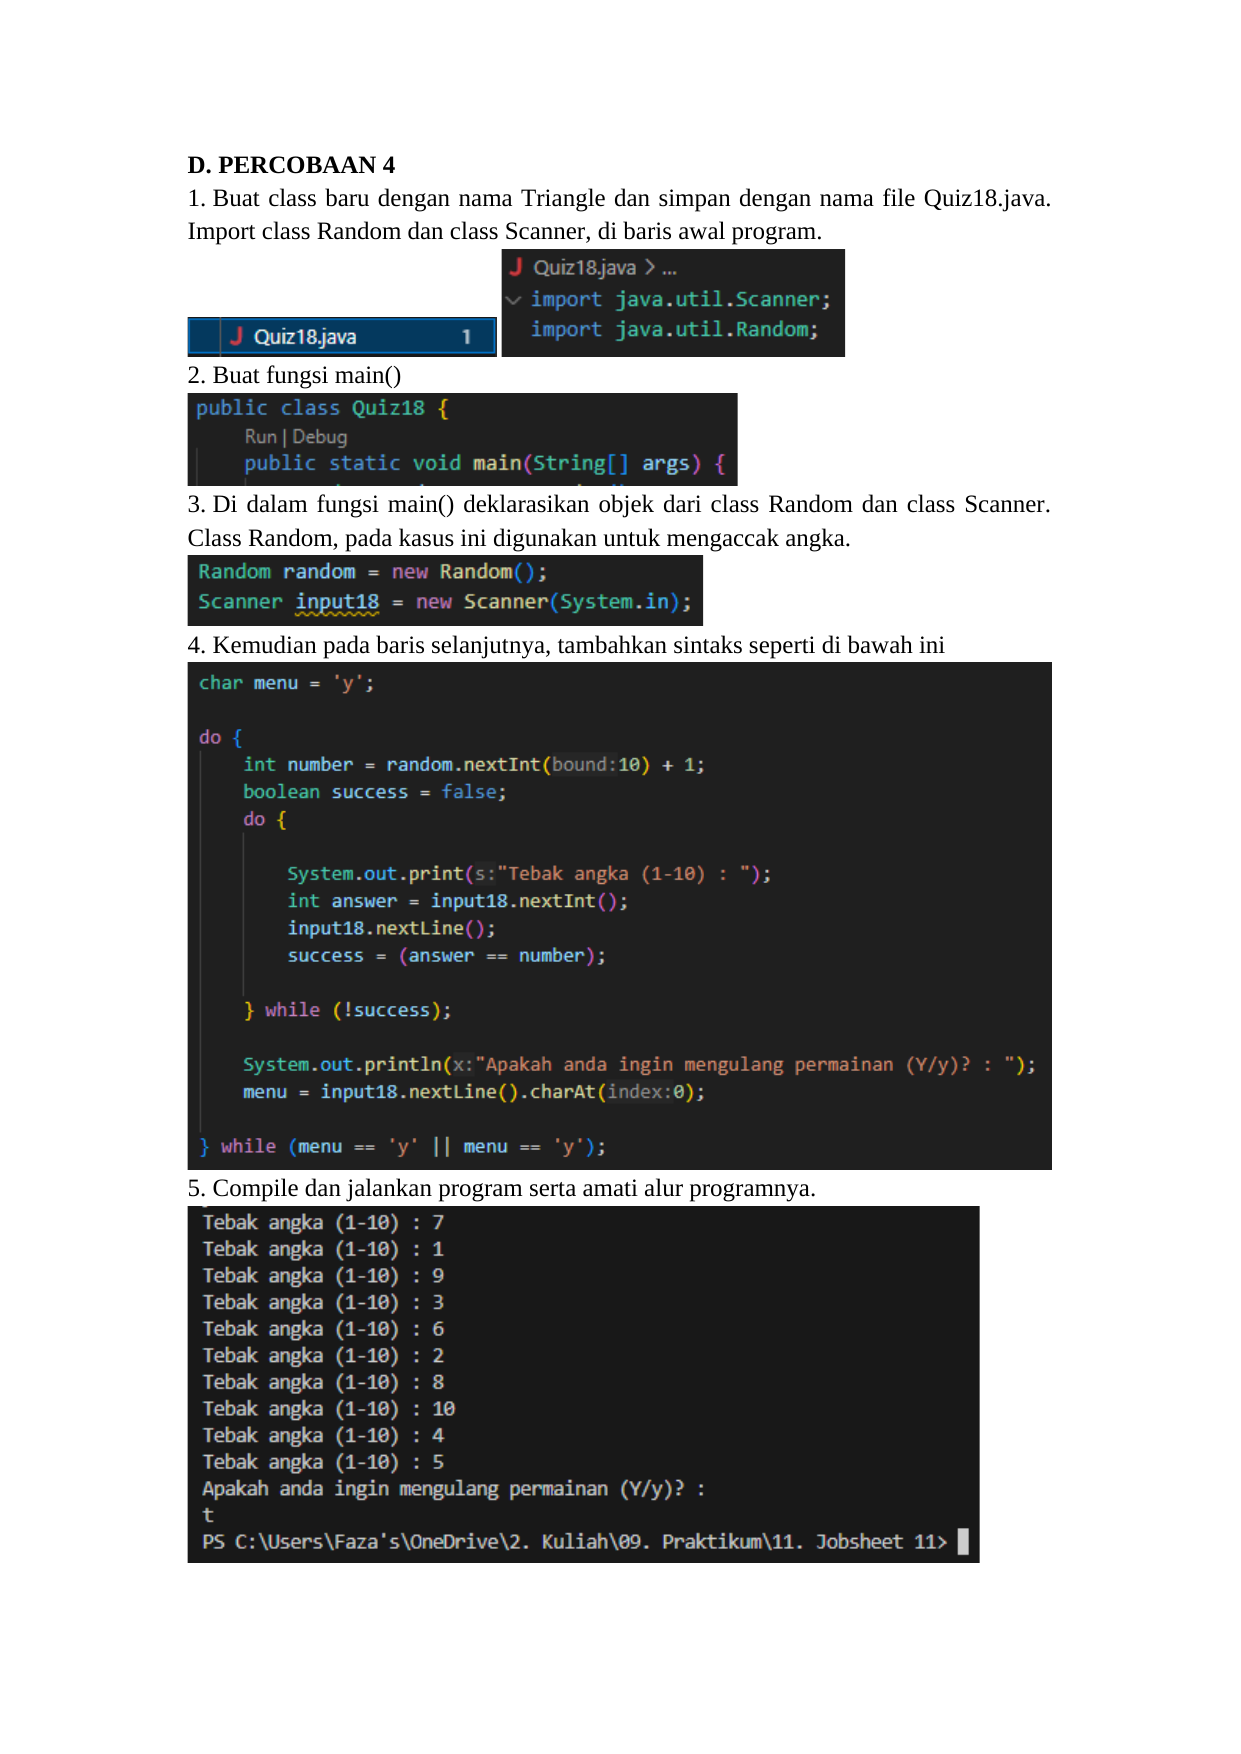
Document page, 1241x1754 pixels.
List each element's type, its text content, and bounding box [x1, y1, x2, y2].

picture [187, 317, 497, 357]
list Compile dan jalankan program serta amati alur programnya. [187, 1173, 1053, 1202]
list Buat class baru dengan nama Triangle dan simpan dengan nama file Quiz18.java. Import class Random dan class Scanner, di baris awal program. [187, 183, 1053, 245]
picture [187, 1206, 980, 1563]
picture [187, 393, 738, 486]
picture [187, 662, 1052, 1170]
list PERCOBAAN 4 [187, 150, 1053, 179]
list Buat fungsi main() [187, 361, 1053, 389]
list Kemudian pada baris selanjutnya, tambahkan sintaks seperti di bawah ini [187, 630, 1053, 658]
list Di dalam fungsi main() deklarasikan objek dari class Random dan class Scanner. Class Random, pada kasus ini digunakan untuk mengaccak angka. [187, 489, 1053, 551]
picture [187, 555, 704, 626]
picture [501, 249, 846, 357]
